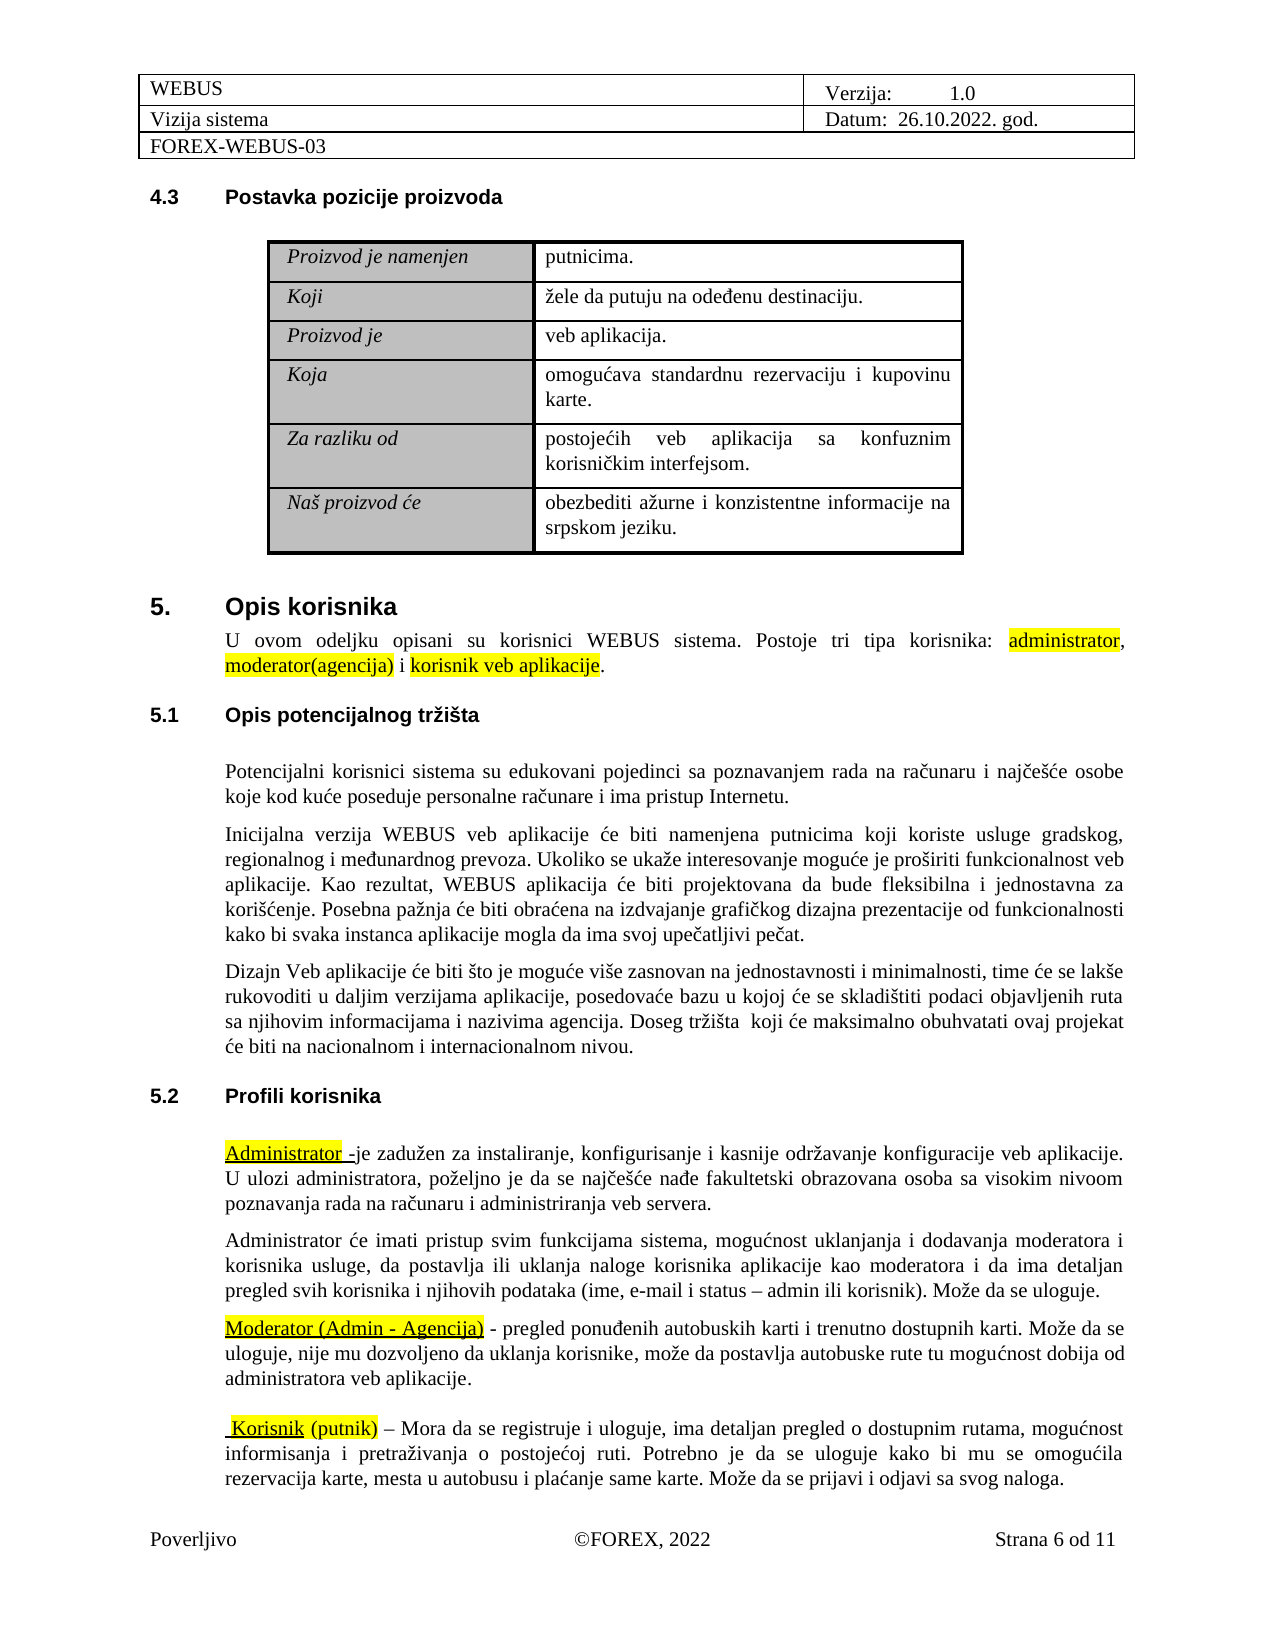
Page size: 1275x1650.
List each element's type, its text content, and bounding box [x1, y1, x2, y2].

table_cell Proizvod je [270, 322, 532, 359]
text U ovom odeljku opisani su korisnici WEBUS sistema. Postoje tri tipa korisnika: administrator, moderator(agencija) i korisnik veb aplikacije. [225, 627, 1125, 677]
subtitle Profili korisnika [150, 1083, 1125, 1108]
text Potencijalni korisnici sistema su edukovani pojedinci sa poznavanjem rada na računaru i najčešće osobe koje kod kuće poseduje personalne računare i ima pristup Internetu. [225, 758, 1125, 808]
table_cell postojećih veb aplikacija sa konfuznim korisničkim interfejsom. [536, 425, 961, 487]
table_cell veb aplikacija. [536, 322, 961, 359]
subtitle Postavka pozicije proizvoda [150, 184, 1125, 209]
table_cell omogućava standardnu rezervaciju i kupovinu karte. [536, 361, 961, 423]
subtitle Opis korisnika [150, 592, 1125, 621]
table_cell obezbediti ažurne i konzistentne informacije na srpskom jeziku. [536, 489, 961, 551]
table_header Proizvod je namenjen [270, 244, 532, 281]
table_cell Naš proizvod će [270, 489, 532, 551]
table_cell žele da putuju na odeđenu destinaciju. [536, 283, 961, 320]
table_cell Za razliku od [270, 425, 532, 487]
text Administrator -je zadužen za instaliranje, konfigurisanje i kasnije održavanje konfiguracije veb aplikacije. U ulozi administratora, poželjno je da se najčešće nađe fakultetski obrazovana osoba sa visokim nivoom poznavanja rada na računaru i administriranja veb servera. [225, 1139, 1125, 1214]
text Inicijalna verzija WEBUS veb aplikacije će biti namenjena putnicima koji koriste usluge gradskog, regionalnog i međunardnog prevoza. Ukoliko se ukaže interesovanje moguće je proširiti funkcionalnost veb aplikacije. Kao rezultat, WEBUS aplikacija će biti projektovana da bude fleksibilna i jednostavna za korišćenje. Posebna pažnja će biti obraćena na izdvajanje grafičkog dizajna prezentacije od funkcionalnosti kako bi svaka instanca aplikacije mogla da ima svoj upečatljivi pečat. [225, 821, 1125, 946]
text Moderator (Admin - Agencija) - pregled ponuđenih autobuskih karti i trenutno dostupnih karti. Može da se uloguje, nije mu dozvoljeno da uklanja korisnike, može da postavlja autobuske rute tu mogućnost dobija od administratora veb aplikacije. [225, 1314, 1125, 1389]
text Administrator će imati pristup svim funkcijama sistema, mogućnost uklanjanja i dodavanja moderatora i korisnika usluge, da postavlja ili uklanja naloge korisnika aplikacije kao moderatora i da ima detaljan pregled svih korisnika i njihovih podataka (ime, e-mail i status – admin ili korisnik). Može da se uloguje. [225, 1227, 1125, 1302]
subtitle Opis potencijalnog tržišta [150, 702, 1125, 727]
table_cell Koji [270, 283, 532, 320]
table_header putnicima. [536, 244, 961, 281]
text Dizajn Veb aplikacije će biti što je moguće više zasnovan na jednostavnosti i minimalnosti, time će se lakše rukovoditi u daljim verzijama aplikacije, posedovaće bazu u kojoj će se skladištiti podaci objavljenih ruta sa njihovim informacijama i nazivima agencija. Doseg tržišta koji će maksimalno obuhvatati ovaj projekat će biti na nacionalnom i internacionalnom nivou. [225, 958, 1125, 1058]
table_cell Koja [270, 361, 532, 423]
